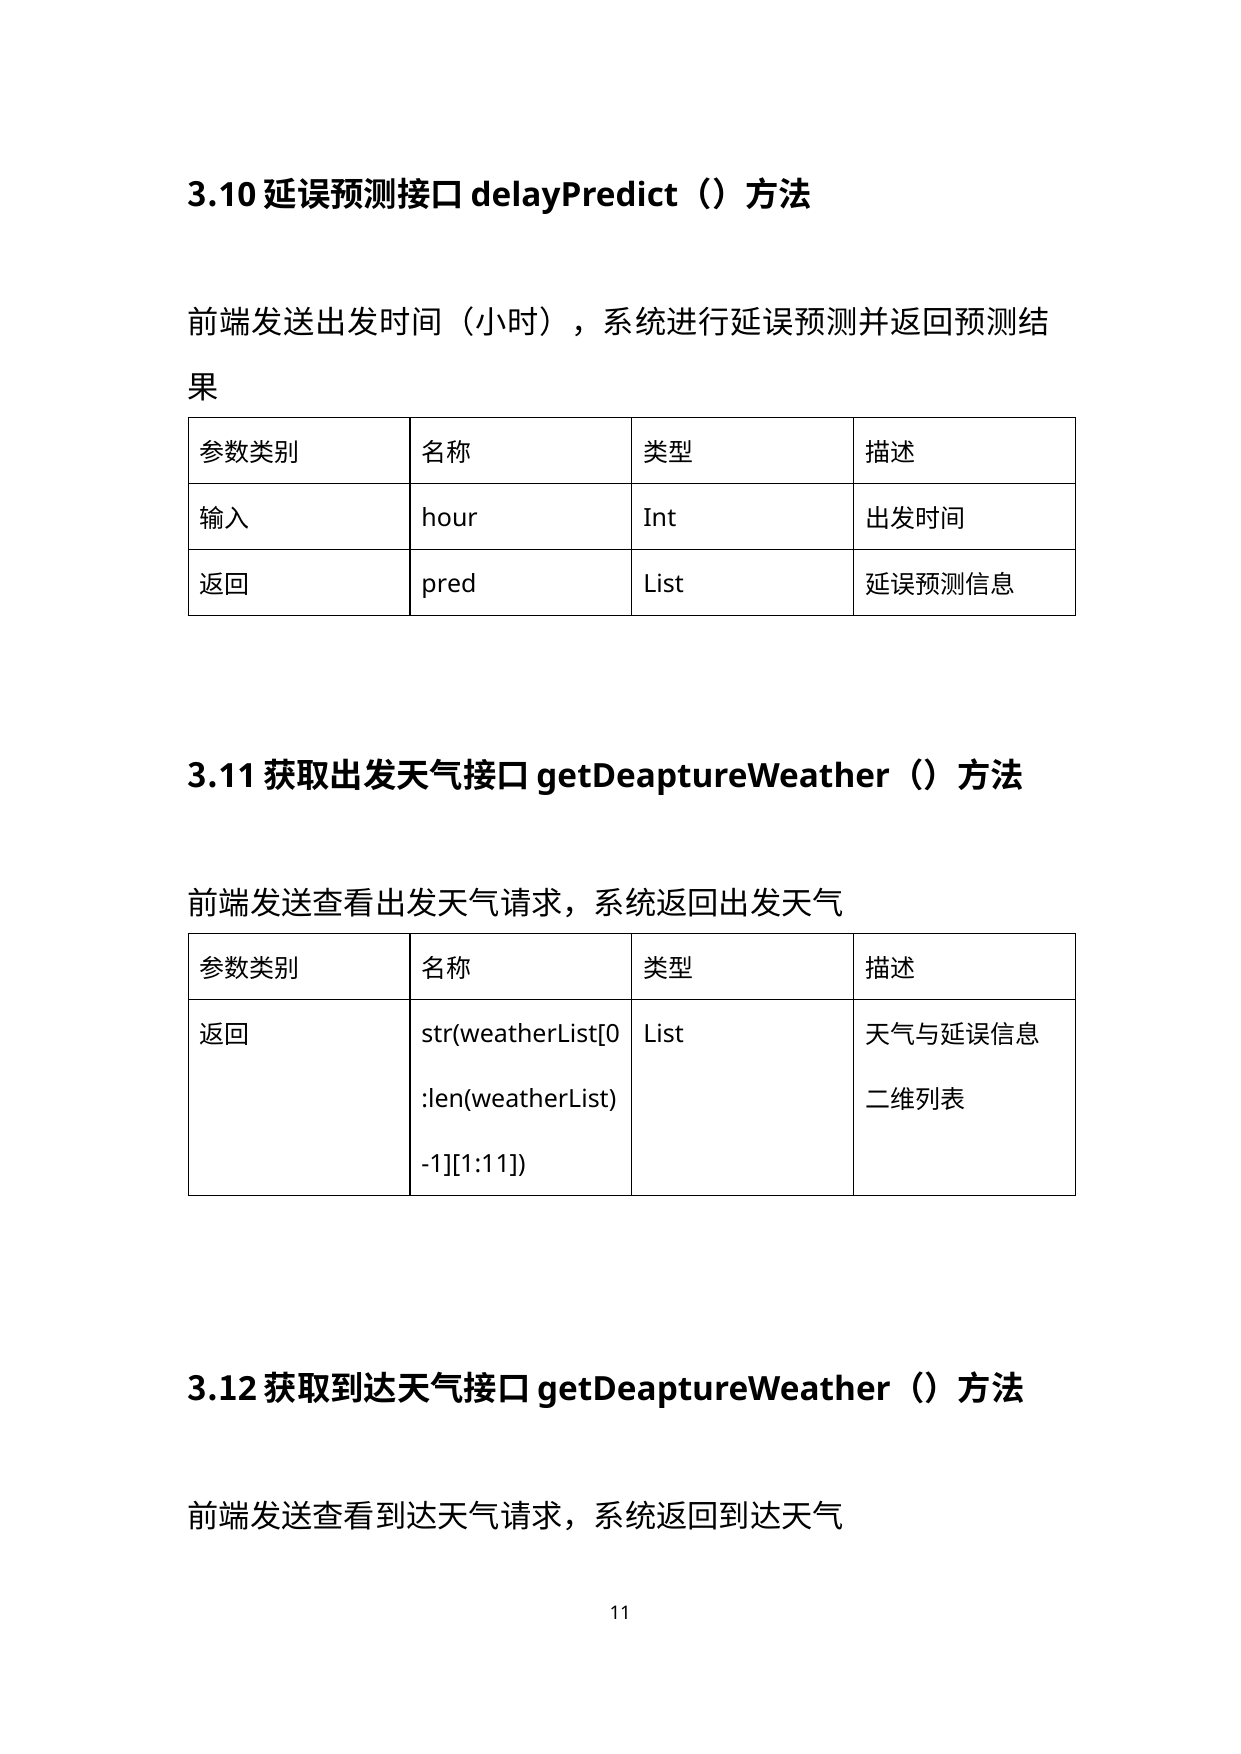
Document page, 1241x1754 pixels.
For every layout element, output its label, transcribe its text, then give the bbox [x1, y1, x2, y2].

table_cell 输入 [189, 484, 409, 549]
table_cell 返回 [189, 550, 409, 615]
table_cell List [632, 550, 853, 615]
subtitle 3.11获取出发天气接口getDeaptureWeather（）方法 [187, 741, 1053, 806]
table_cell str(weatherList[0:len(weatherList)-1][1:11]) [411, 1000, 631, 1195]
table_cell 延误预测信息 [854, 550, 1075, 615]
table_cell pred [411, 550, 631, 615]
table_cell hour [411, 484, 631, 549]
table_header 类型 [632, 418, 853, 483]
table_header 类型 [632, 934, 853, 999]
table_header 描述 [854, 934, 1075, 999]
text 前端发送查看到达天气请求，系统返回到达天气 [187, 1481, 1053, 1546]
table_header 参数类别 [189, 934, 409, 999]
table_header 名称 [411, 418, 631, 483]
text 前端发送出发时间（小时），系统进行延误预测并返回预测结果 [187, 287, 1053, 417]
text 前端发送查看出发天气请求，系统返回出发天气 [187, 868, 1053, 933]
subtitle 3.12获取到达天气接口getDeaptureWeather（）方法 [187, 1353, 1053, 1418]
table_cell 出发时间 [854, 484, 1075, 549]
table_header 描述 [854, 418, 1075, 483]
subtitle 3.10 延误预测接口delayPredict（）方法 [187, 160, 1053, 225]
table_header 参数类别 [189, 418, 409, 483]
table_header 名称 [411, 934, 631, 999]
table_cell List [632, 1000, 853, 1195]
table_cell 天气与延误信息二维列表 [854, 1000, 1075, 1195]
table_cell 返回 [189, 1000, 409, 1195]
table_cell Int [632, 484, 853, 549]
